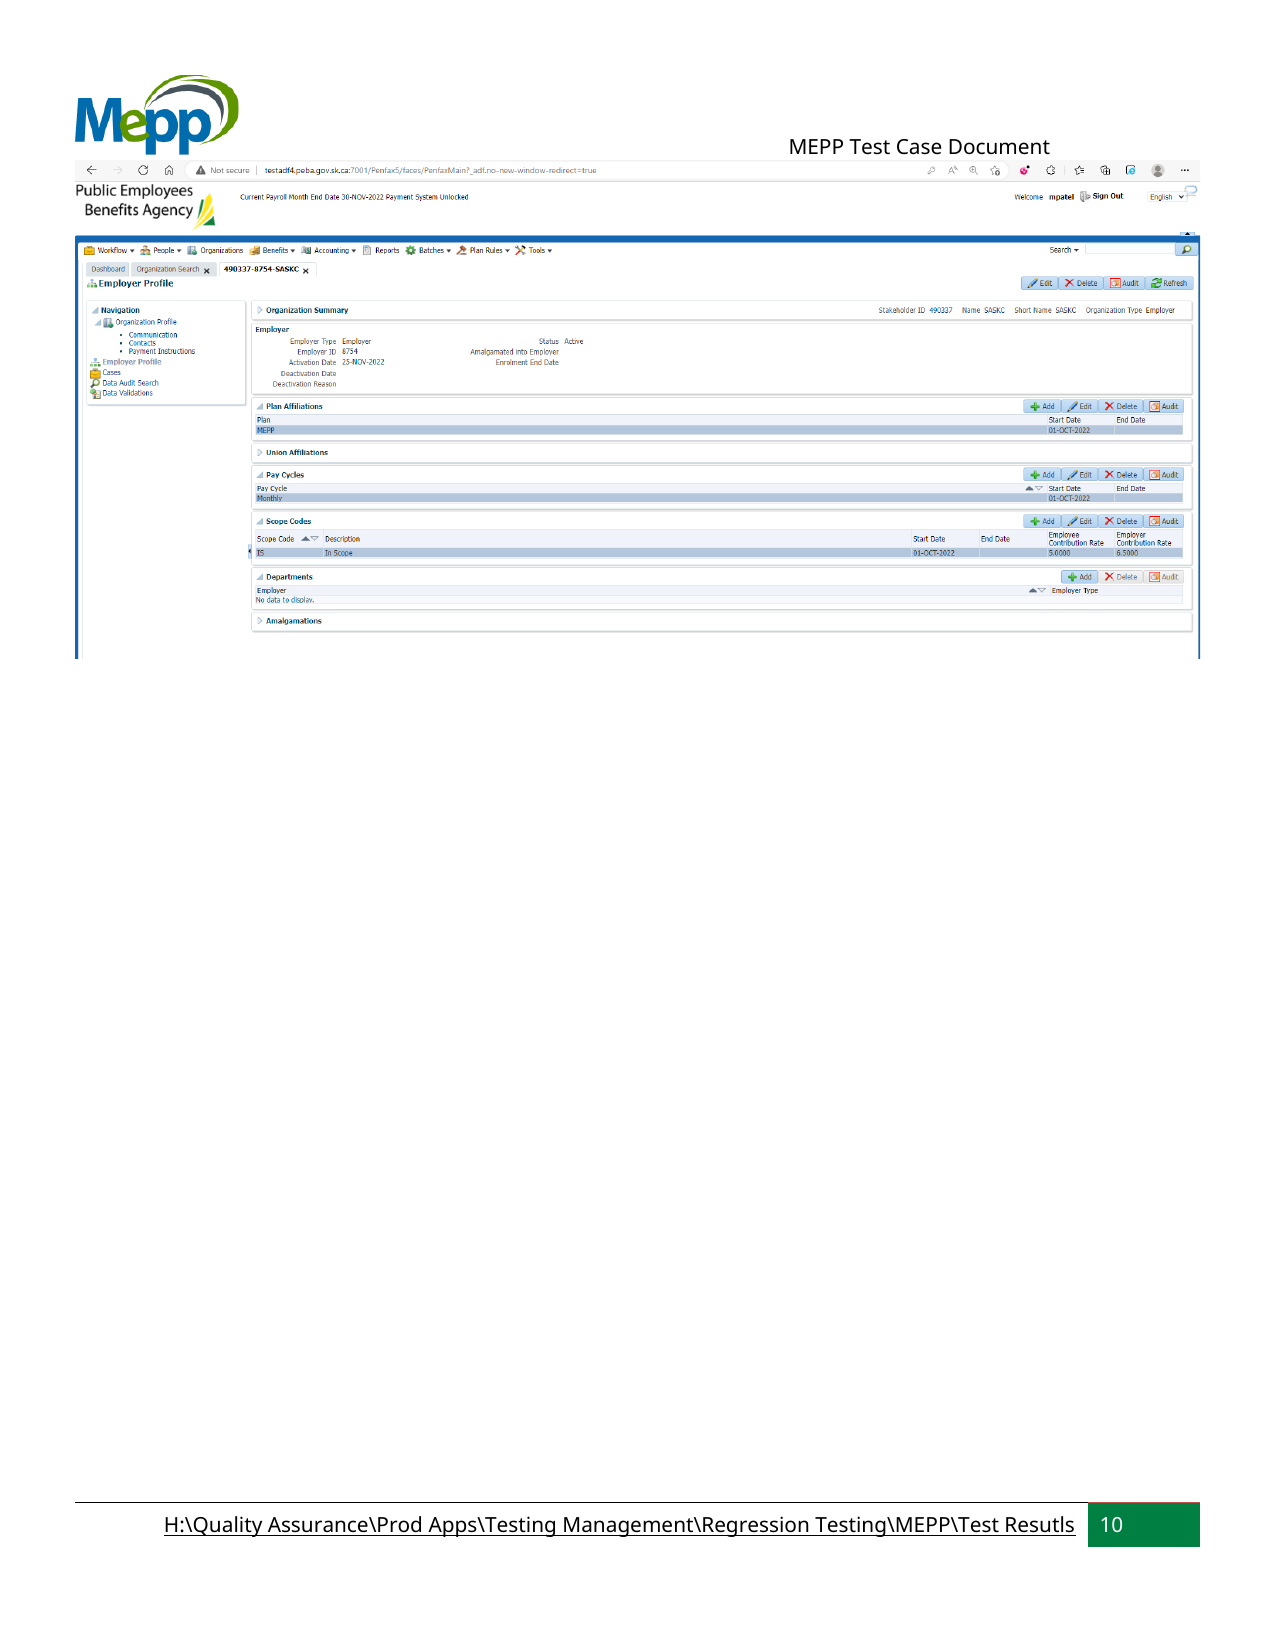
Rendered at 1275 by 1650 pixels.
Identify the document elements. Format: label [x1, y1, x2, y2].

picture [75, 160, 1200, 659]
picture [75, 75, 239, 155]
